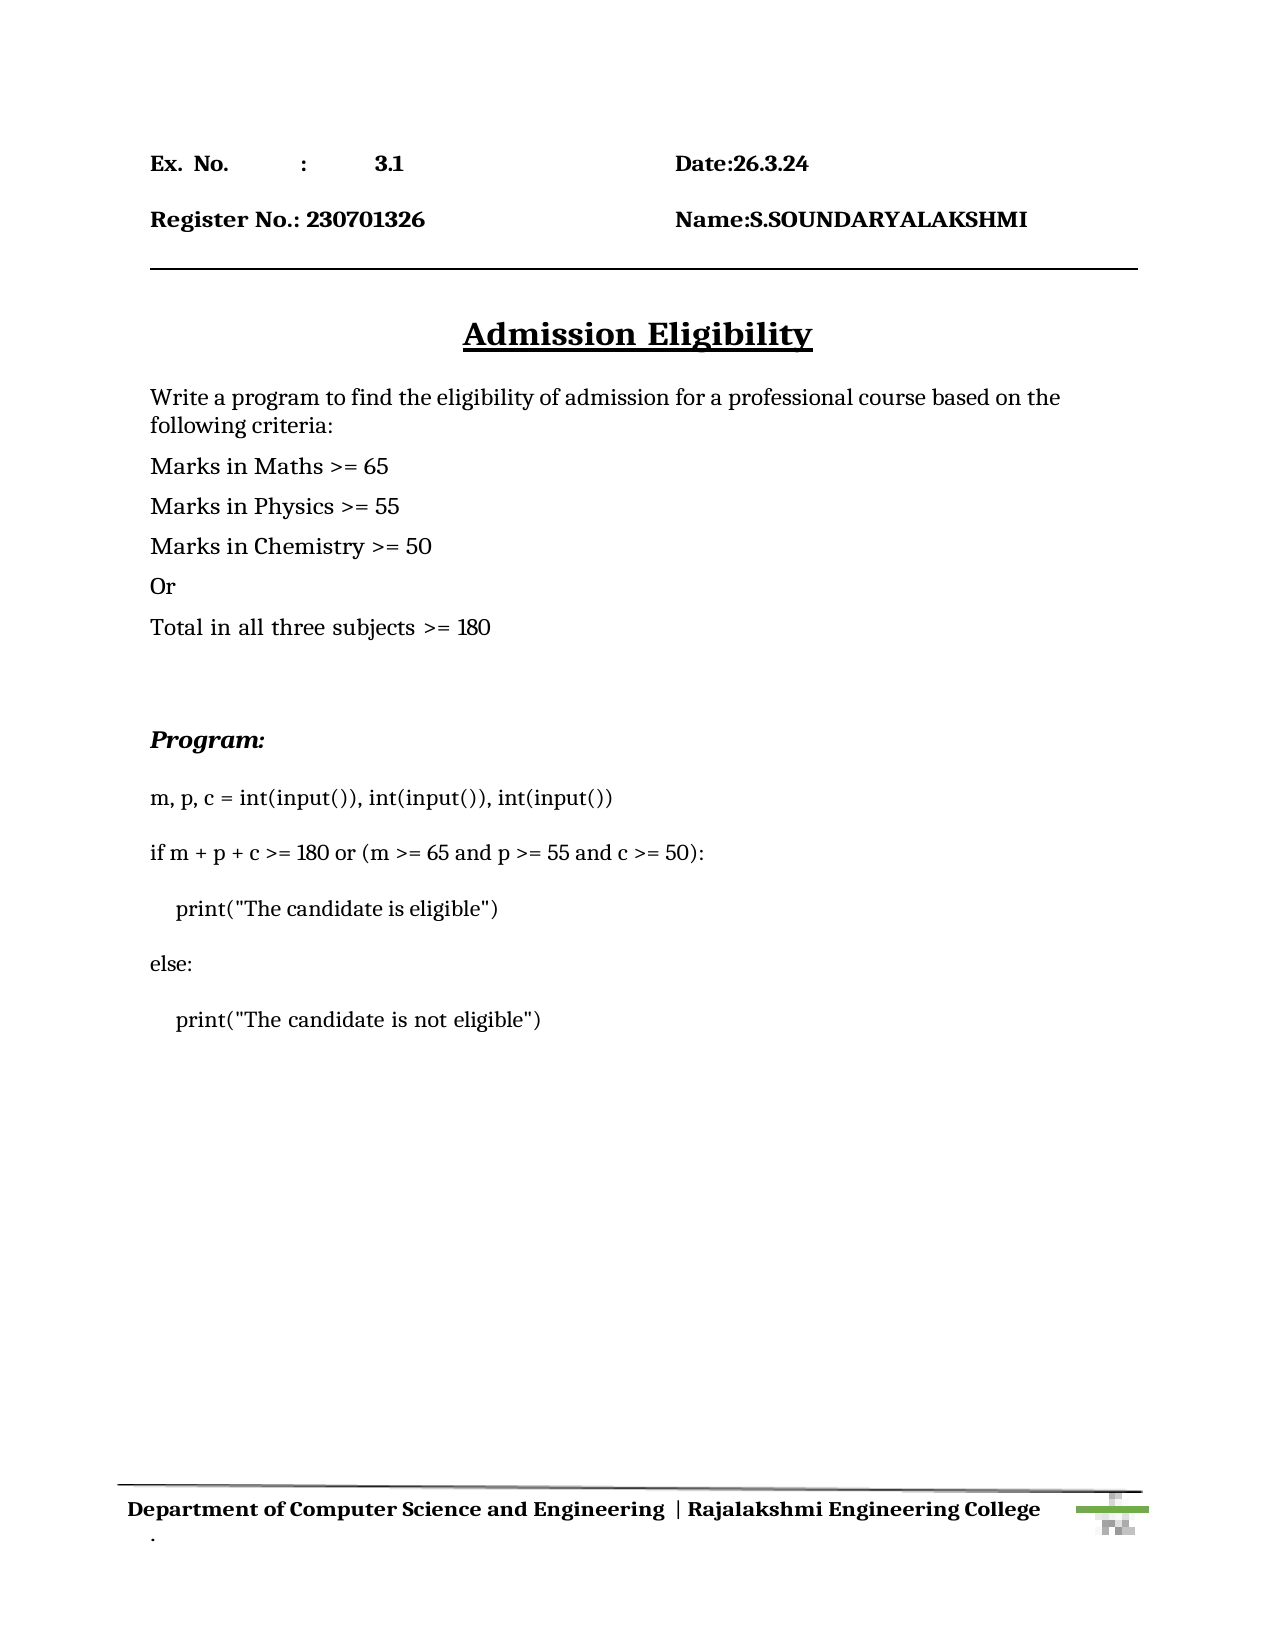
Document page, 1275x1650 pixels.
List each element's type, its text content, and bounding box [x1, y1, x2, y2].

text Write a program to find the eligibility of admission for a professional course based on the following criteria: [150, 384, 1082, 439]
text Marks in Maths >= 65 Marks in Physics >= 55 Marks in Chemistry >= 50 Or [150, 452, 448, 601]
text print("The candidate is not eligible") [175, 1007, 1152, 1033]
subtitle Program: [150, 726, 1152, 755]
text if m + p + c >= 180 or (m >= 65 and p >= 55 and c >= 50): print("The candidate is eligible") [150, 840, 783, 922]
text Register No.: 230701326 Name:S.SOUNDARYALAKSHMI [150, 206, 1152, 233]
text m, p, c = int(input()), int(input()), int(input()) [150, 784, 1152, 811]
text Total in all three subjects >= 180 [150, 613, 1152, 641]
text else: [150, 951, 1152, 977]
subtitle Admission Eligibility [160, 316, 1115, 354]
picture [117, 1484, 1149, 1535]
text Ex. No. : 3.1 Date:26.3.24 [150, 151, 1152, 177]
